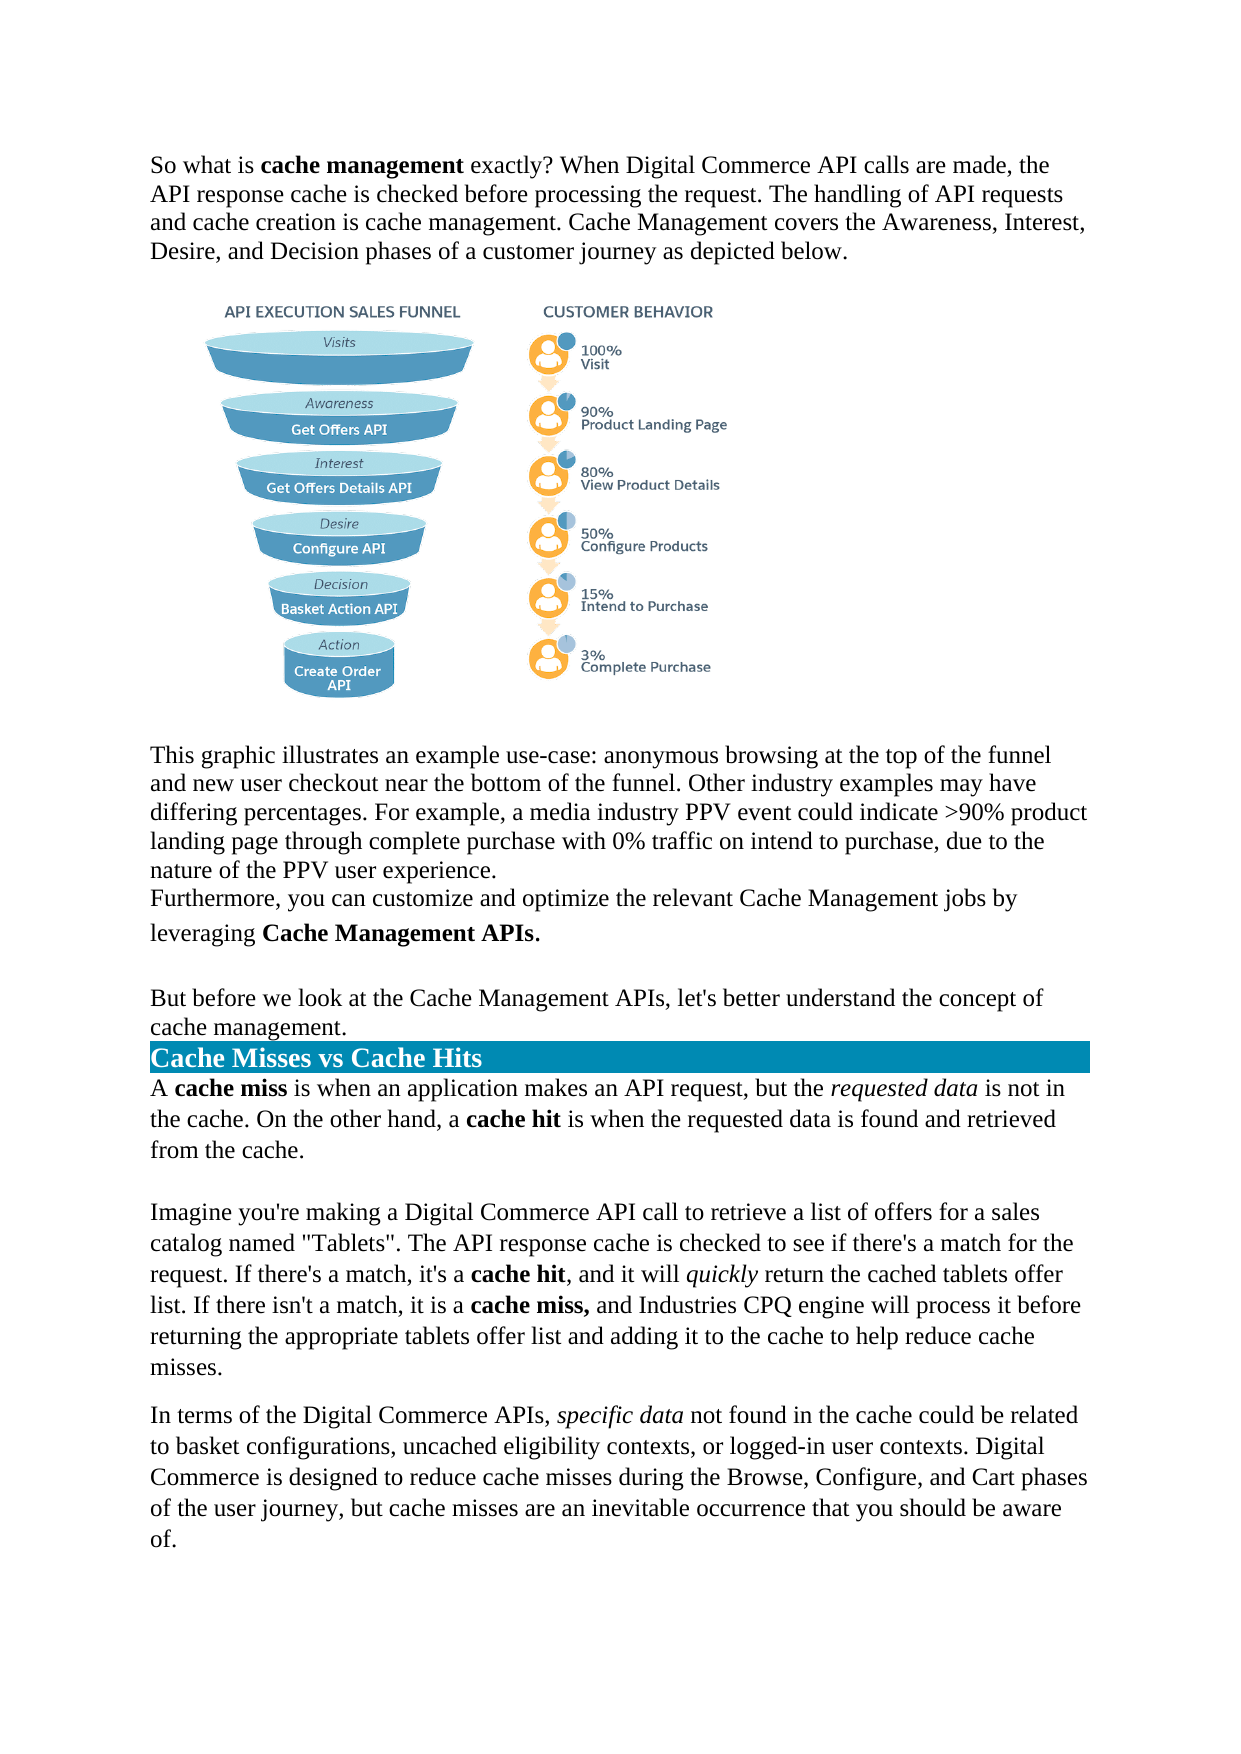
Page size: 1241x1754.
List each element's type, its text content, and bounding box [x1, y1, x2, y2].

text In terms of the Digital Commerce APIs, specific data not found in the cache could be related to basket configurations, uncached eligibility contexts, or logged-in user contexts. Digital Commerce is designed to reduce cache misses during the Browse, Configure, and Cart phases of the user journey, but cache misses are an inevitable occurrence that you should be aware of. [150, 1400, 1090, 1553]
text This graphic illustrates an example use-case: anonymous browsing at the top of the funnel and new user checkout near the bottom of the funnel. Other industry examples may have differing percentages. For example, a media industry PPV event could indicate >90% product landing page through complete purchase with 0% traffic on intend to purchase, due to the nature of the PPV user experience. [150, 740, 1090, 883]
text Furthermore, you can customize and optimize the relevant Cache Management jobs by leveraging Cache Management APIs. But before we look at the Cache Management APIs, let's better understand the concept of cache management. [150, 883, 1090, 1041]
text A cache miss is when an application makes an API request, but the requested data is not in the cache. On the other hand, a cache hit is when the requested data is found and retrieved from the cache. Imagine you're making a Digital Commerce API call to retrieve a list of offers for a sales catalog named "Tablets". The API response cache is checked to see if there's a match for the request. If there's a match, it's a cache hit, and it will quickly return the cached tablets offer list. If there isn't a match, it is a cache miss, and Industries CPQ engine will process it before returning the appropriate tablets offer list and adding it to the cache to help reduce cache misses. [150, 1073, 1090, 1381]
picture [150, 293, 799, 711]
text Cache Misses vs Cache Hits [150, 1041, 1090, 1073]
text So what is cache management exactly? When Digital Commerce API calls are made, the API response cache is checked before processing the request. The handling of API requests and cache creation is cache management. Cache Management covers the Awareness, Interest, Desire, and Decision phases of a customer journey as depicted below. [150, 150, 1090, 265]
